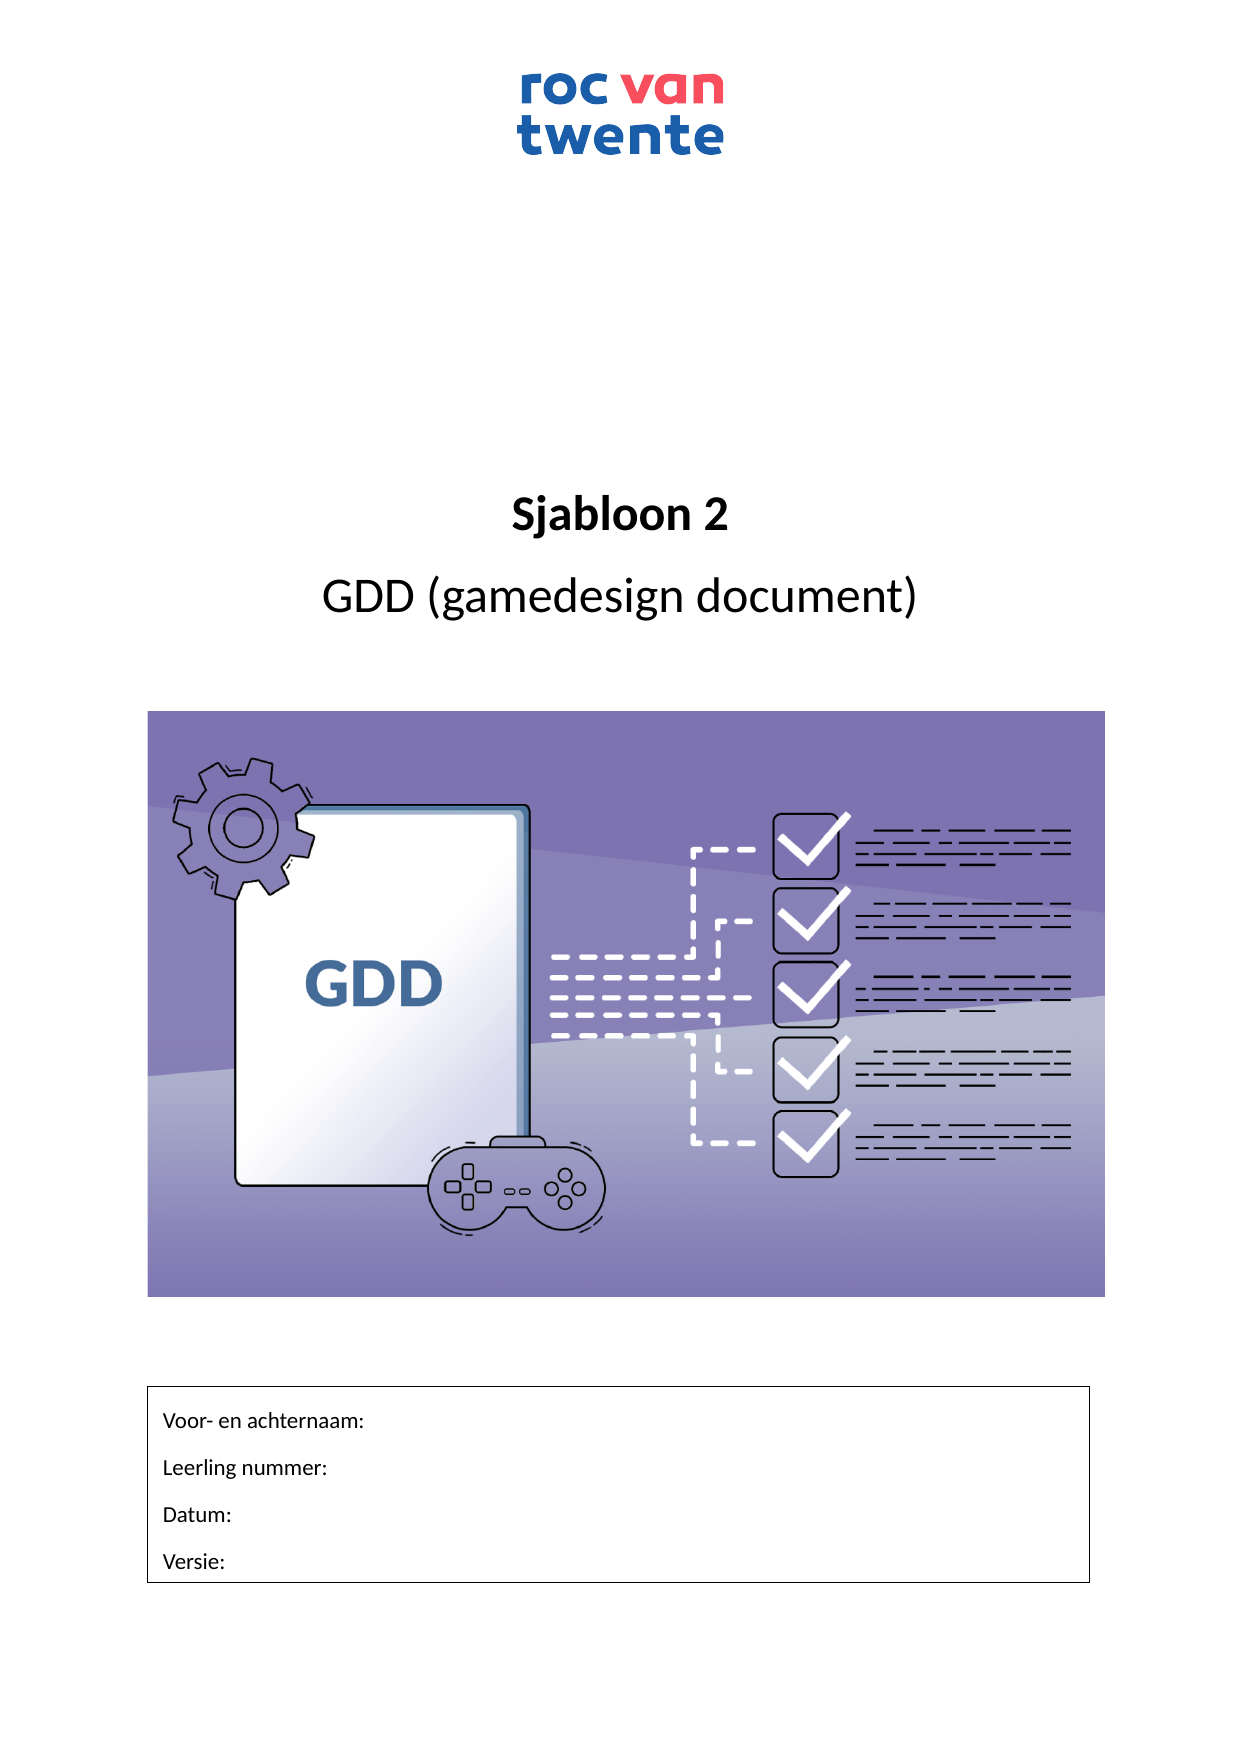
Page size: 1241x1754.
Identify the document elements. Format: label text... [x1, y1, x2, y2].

text GDD (gamedesign document) [148, 564, 1093, 625]
picture [517, 73, 724, 155]
text Sjabloon 2 [148, 482, 1093, 543]
picture [147, 711, 1105, 1297]
